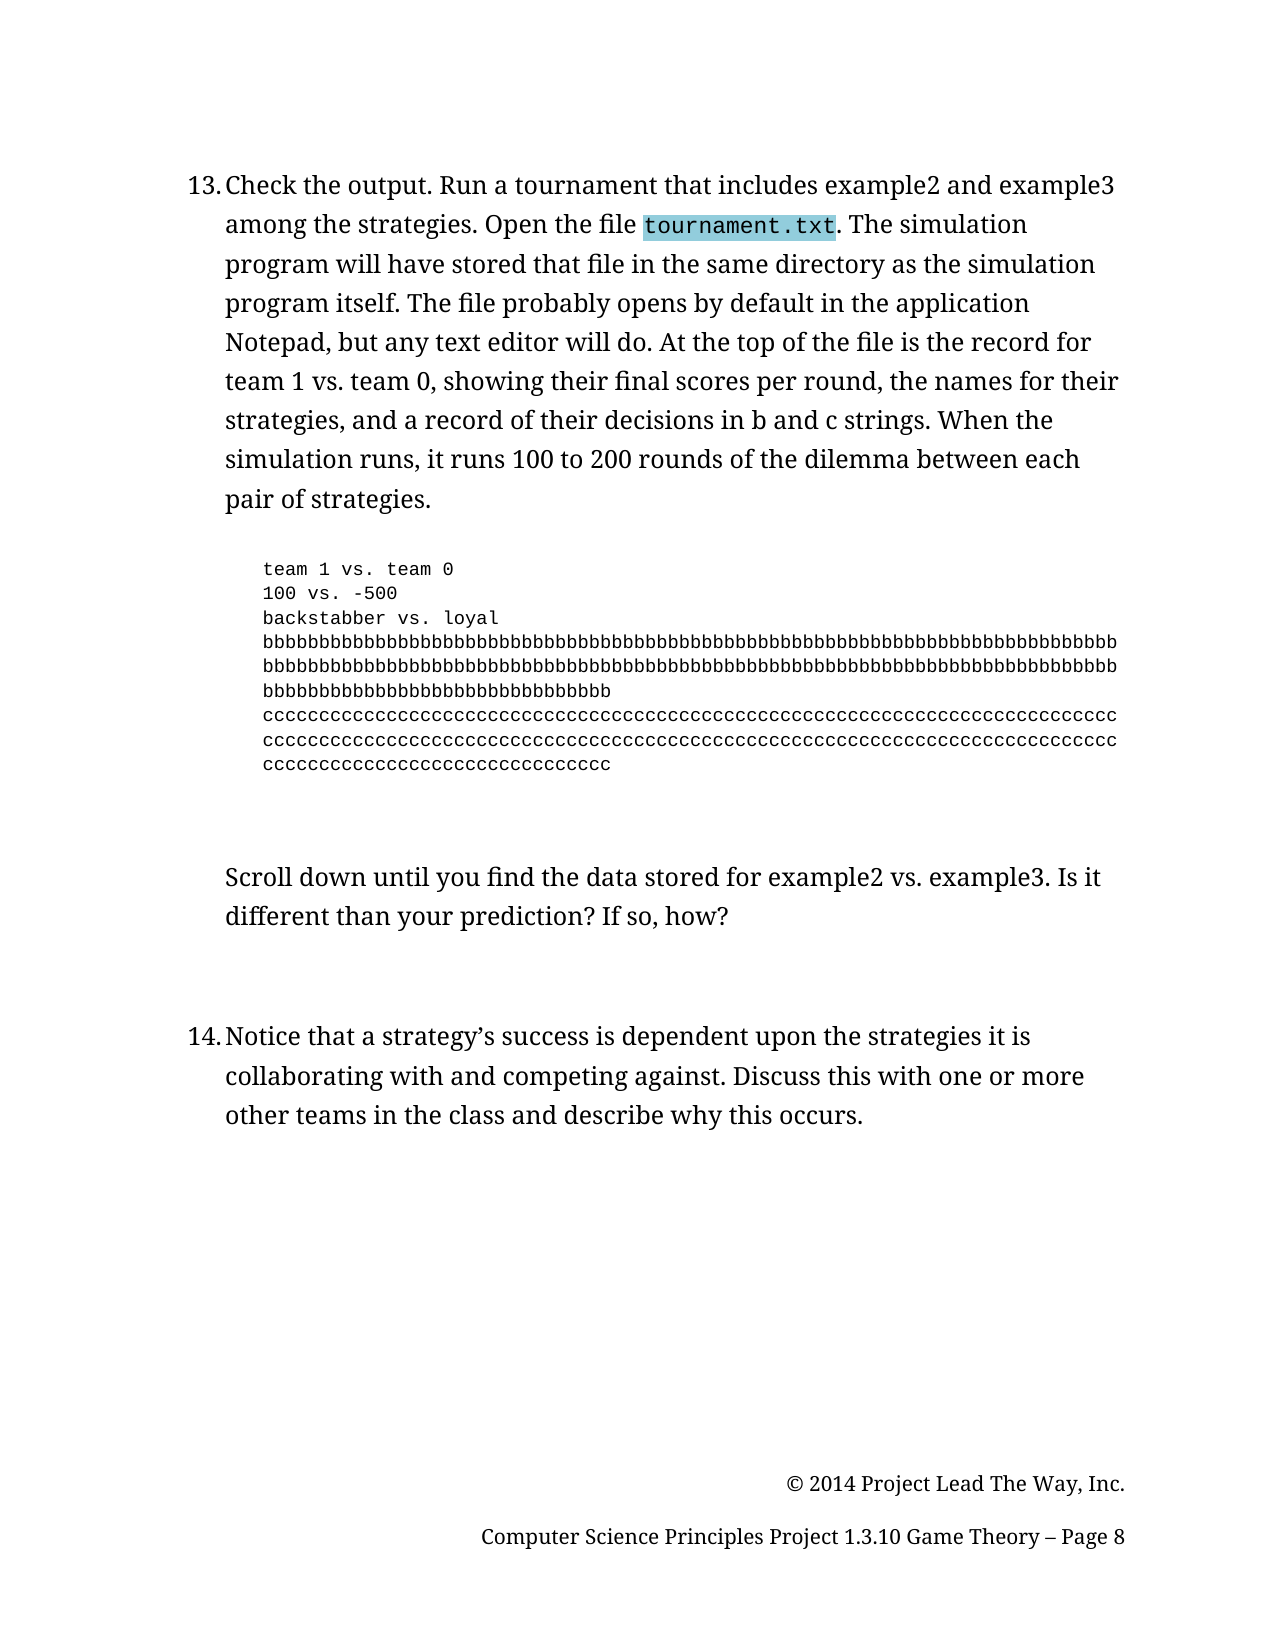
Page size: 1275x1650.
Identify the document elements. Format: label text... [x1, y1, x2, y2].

list backstabber vs. loyal [262, 608, 1125, 630]
list 100 vs. -500 [262, 584, 1125, 605]
list Scroll down until you find the data stored for example2 vs. example3. Is it different than your prediction? If so, how? [225, 860, 1125, 933]
list Notice that a strategy’s success is dependent upon the strategies it is collaborating with and competing against. Discuss this with one or more other teams in the class and describe why this occurs. [187, 1019, 1125, 1131]
list bbbbbbbbbbbbbbbbbbbbbbbbbbbbbbbbbbbbbbbbbbbbbbbbbbbbbbbbbbbbbbbbbbbbbbbbbbbbbbbbbbbbbbbbbbbbbbbbbbbbbbbbbbbbbbbbbbbbbbbbbbbbbbbbbbbbbbbbbbbbbbbbbbbbbbbbbbbbbbbbbbbbbbbbbbbbbbbbbbbbbbb [262, 633, 1125, 703]
list ccccccccccccccccccccccccccccccccccccccccccccccccccccccccccccccccccccccccccccccccccccccccccccccccccccccccccccccccccccccccccccccccccccccccccccccccccccccccccccccccccccccccccccccccccccccc [262, 706, 1125, 776]
list team 1 vs. team 0 [262, 560, 1125, 581]
list Check the output. Run a tournament that includes example2 and example3 among the strategies. Open the file tournament.txt. The simulation program will have stored that file in the same directory as the simulation program itself. The file probably opens by default in the application Notepad, but any text editor will do. At the top of the file is the record for team 1 vs. team 0, showing their final scores per round, the names for their strategies, and a record of their decisions in b and c strings. When the simulation runs, it runs 100 to 200 rounds of the dilemma between each pair of strategies. [187, 168, 1125, 515]
